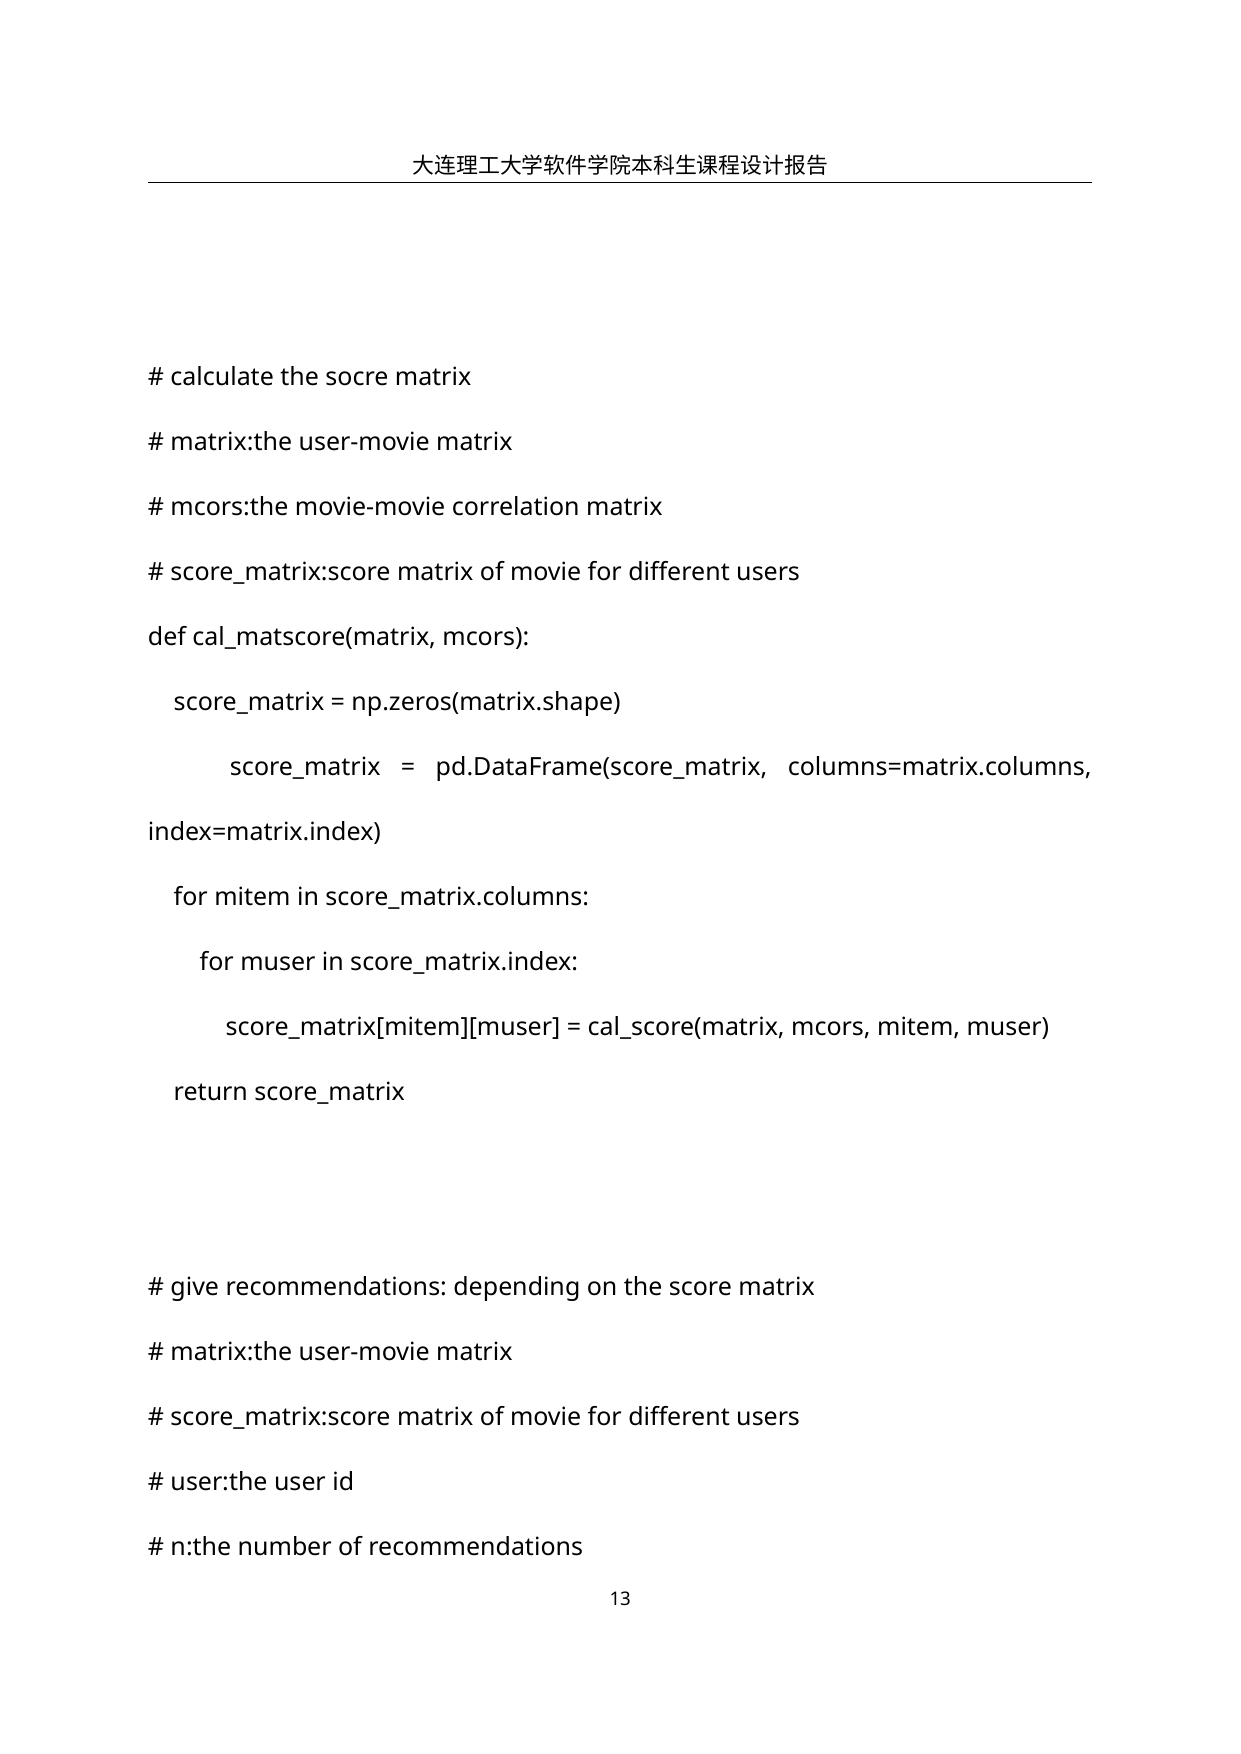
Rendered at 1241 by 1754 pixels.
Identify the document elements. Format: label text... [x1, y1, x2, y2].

text score_matrix = np.zeros(matrix.shape) [148, 668, 1092, 733]
text # score_matrix:score matrix of movie for different users [148, 1383, 1092, 1448]
text # give recommendations: depending on the score matrix [148, 1253, 1092, 1318]
text def cal_matscore(matrix, mcors): [148, 603, 1092, 668]
text # mcors:the movie-movie correlation matrix [148, 473, 1092, 538]
text # matrix:the user-movie matrix [148, 1318, 1092, 1383]
text for muser in score_matrix.index: [148, 928, 1092, 993]
text score_matrix = pd.DataFrame(score_matrix, columns=matrix.columns, index=matrix.index) [148, 733, 1092, 863]
text # matrix:the user-movie matrix [148, 408, 1092, 473]
text # user:the user id [148, 1448, 1092, 1513]
text return score_matrix [148, 1058, 1092, 1123]
text # n:the number of recommendations [148, 1513, 1092, 1578]
text for mitem in score_matrix.columns: [148, 863, 1092, 928]
text # score_matrix:score matrix of movie for different users [148, 538, 1092, 603]
text score_matrix[mitem][muser] = cal_score(matrix, mcors, mitem, muser) [148, 993, 1092, 1058]
text # calculate the socre matrix [148, 343, 1092, 408]
